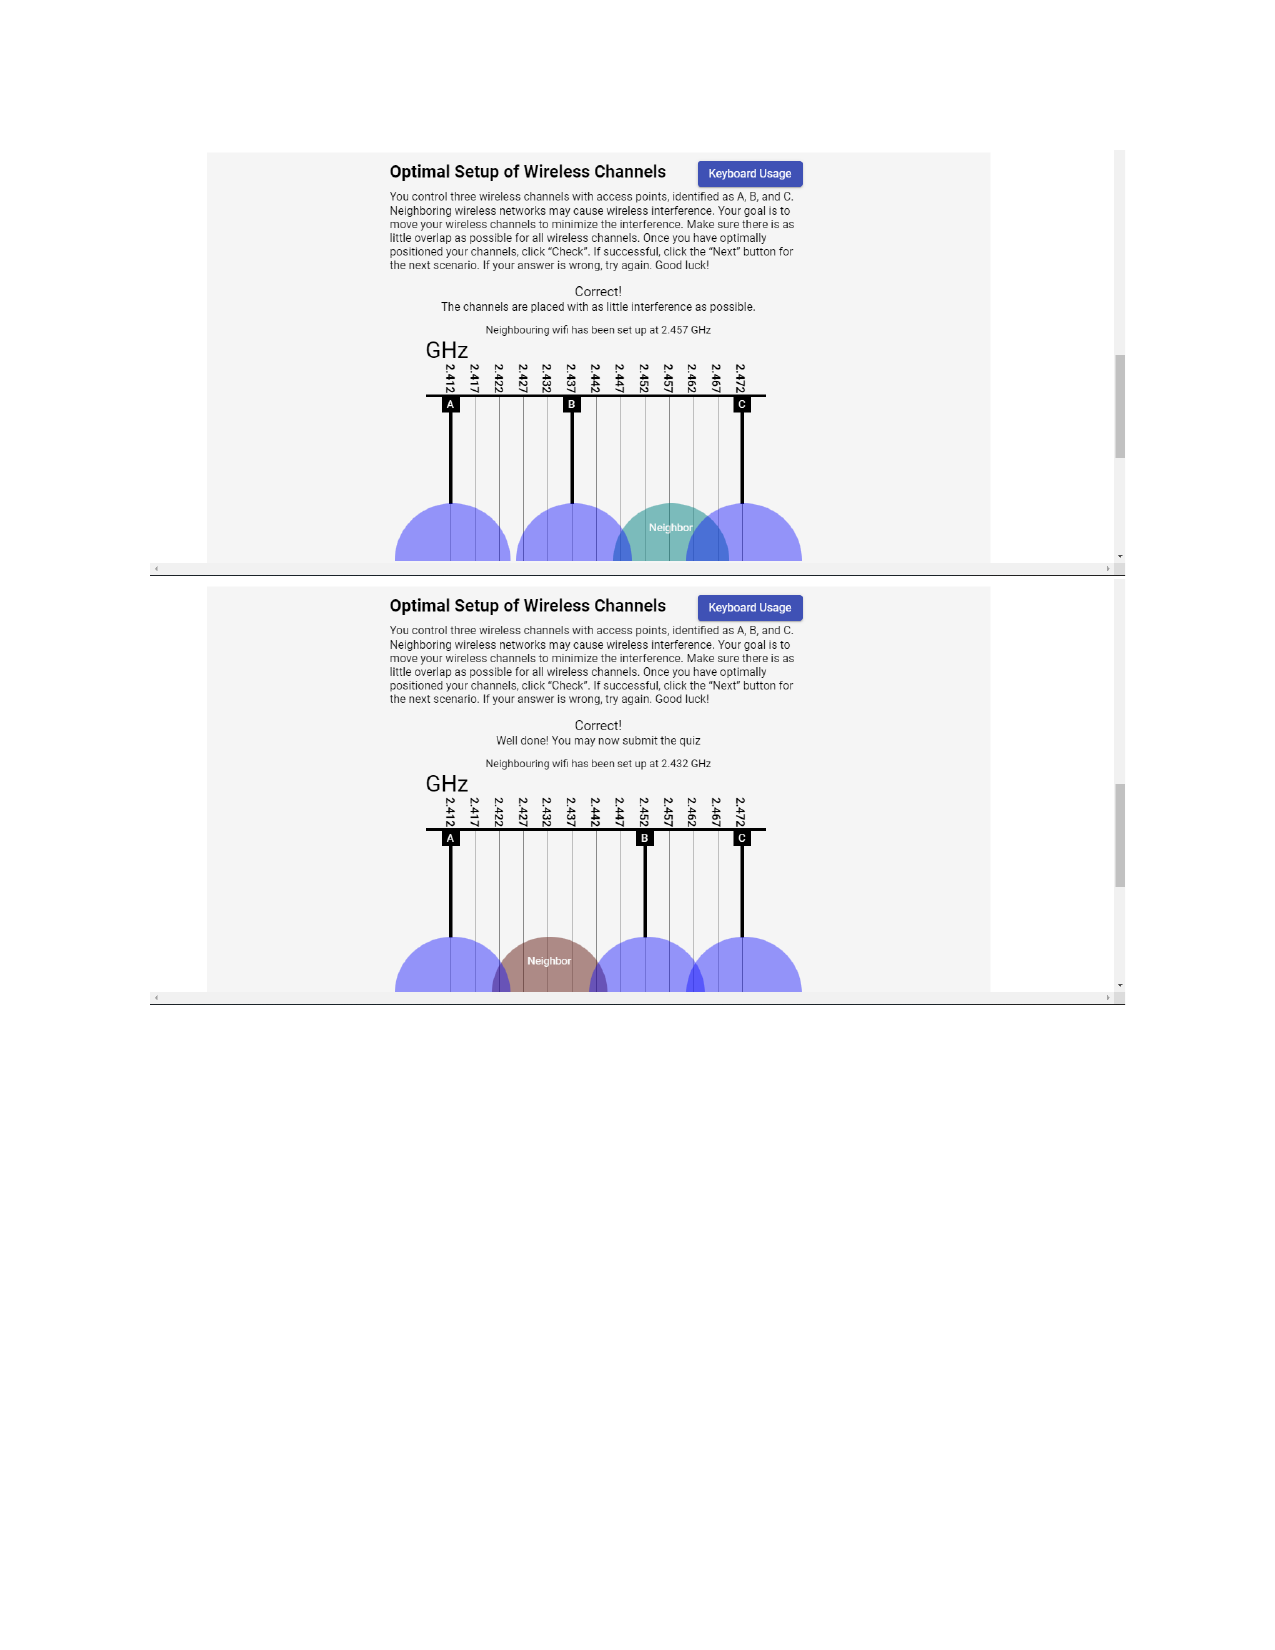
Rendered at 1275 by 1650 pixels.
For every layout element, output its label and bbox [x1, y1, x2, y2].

picture [150, 150, 1125, 576]
picture [150, 579, 1125, 1005]
